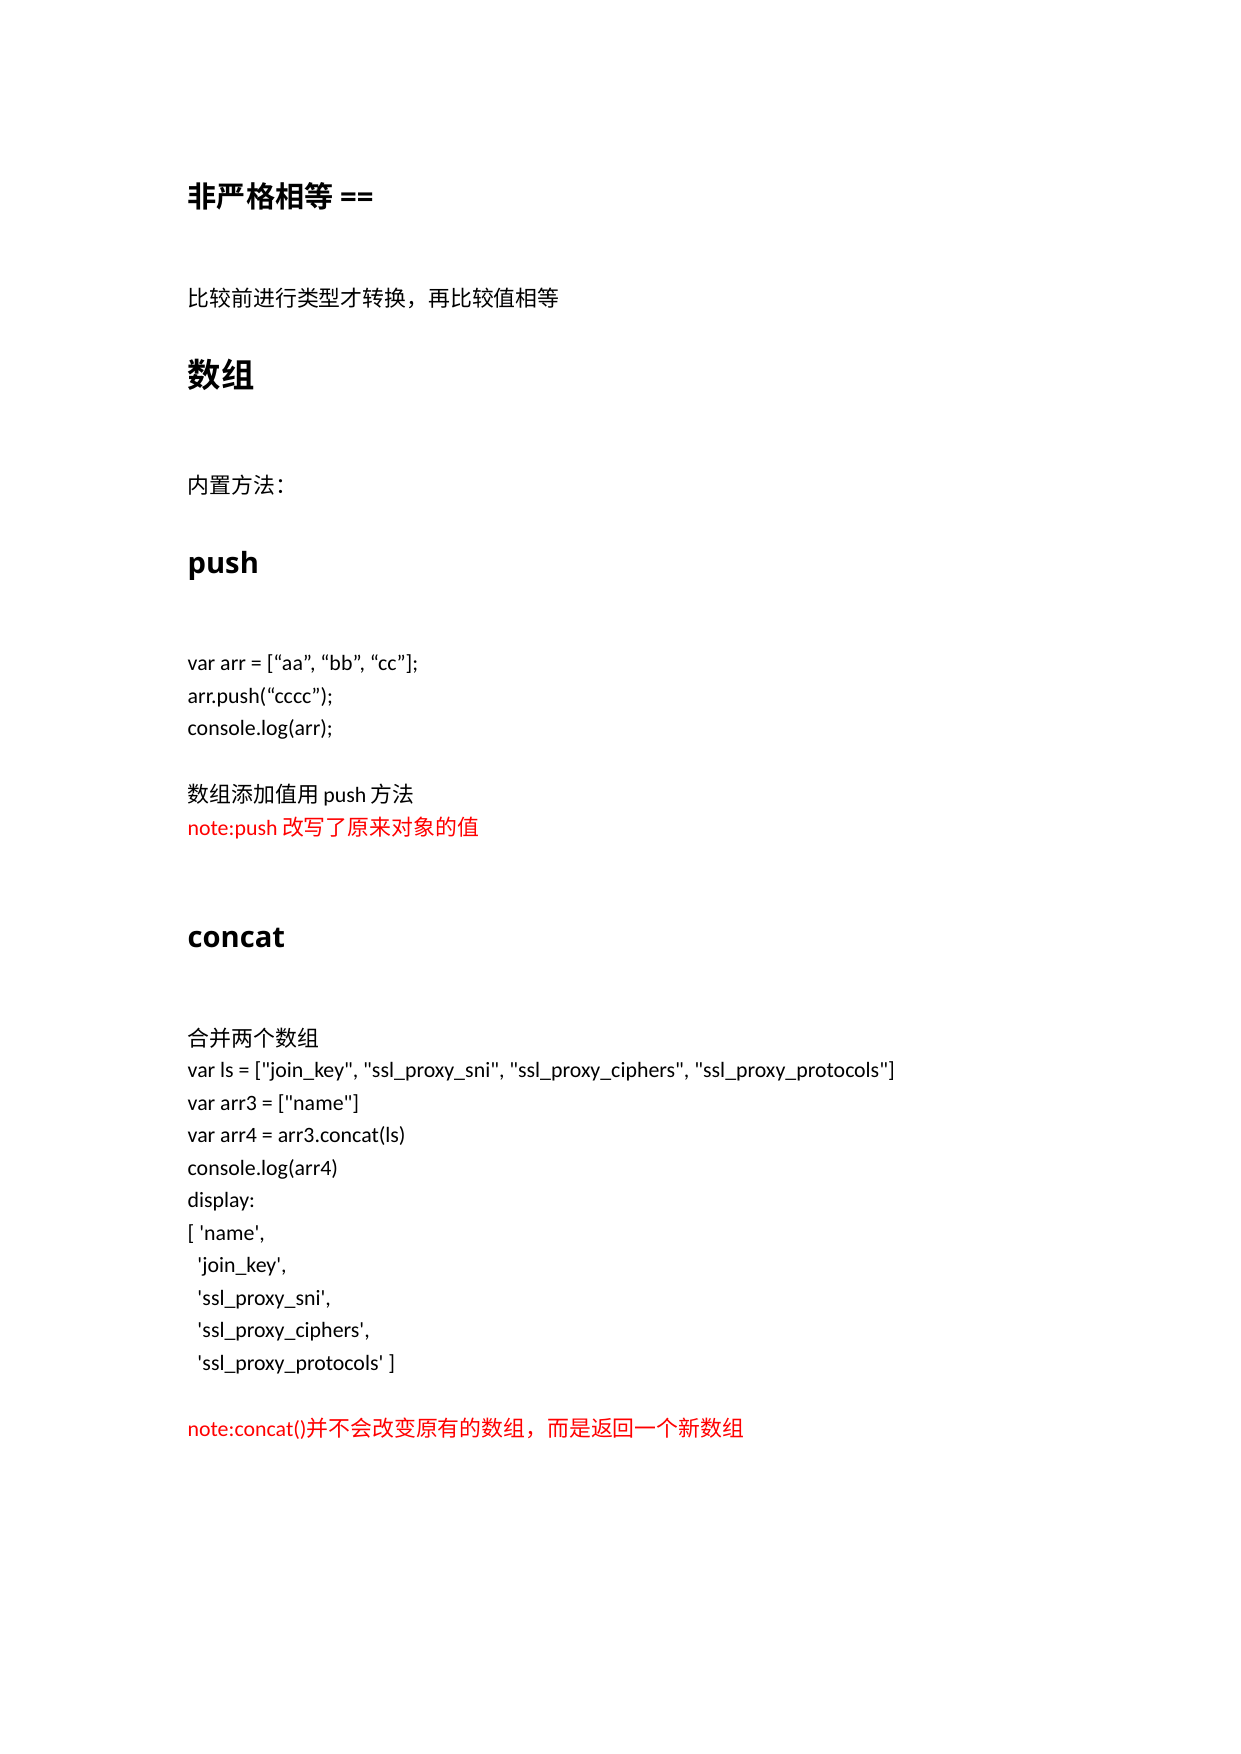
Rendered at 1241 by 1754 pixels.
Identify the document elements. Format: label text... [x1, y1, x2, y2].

text 'ssl_proxy_sni', [187, 1281, 1053, 1313]
subtitle 非严格相等 == [187, 162, 1053, 227]
text console.log(arr); [187, 712, 1053, 744]
text display: [187, 1183, 1053, 1216]
text 数组添加值用push方法 [187, 777, 1053, 809]
text 合并两个数组 [187, 1021, 1053, 1053]
subtitle push [187, 529, 1053, 594]
text console.log(arr4) [187, 1151, 1053, 1183]
text var ls = ["join_key", "ssl_proxy_sni", "ssl_proxy_ciphers", "ssl_proxy_protocols"] [187, 1053, 1053, 1086]
text 内置方法： [187, 468, 1053, 500]
text 'join_key', [187, 1248, 1053, 1281]
text 'ssl_proxy_protocols' ] [187, 1346, 1053, 1378]
text var arr3 = ["name"] [187, 1086, 1053, 1118]
subtitle 数组 [187, 340, 1053, 405]
text arr.push(“cccc”); [187, 679, 1053, 712]
subtitle concat [187, 903, 1053, 968]
text note:concat()并不会改变原有的数组，而是返回一个新数组 [187, 1411, 1053, 1443]
text var arr4 = arr3.concat(ls) [187, 1118, 1053, 1151]
text [ 'name', [187, 1216, 1053, 1248]
text 比较前进行类型才转换，再比较值相等 [187, 281, 1053, 313]
text var arr = [“aa”, “bb”, “cc”]; [187, 647, 1053, 679]
text note:push改写了原来对象的值 [187, 809, 1053, 842]
text 'ssl_proxy_ciphers', [187, 1313, 1053, 1346]
